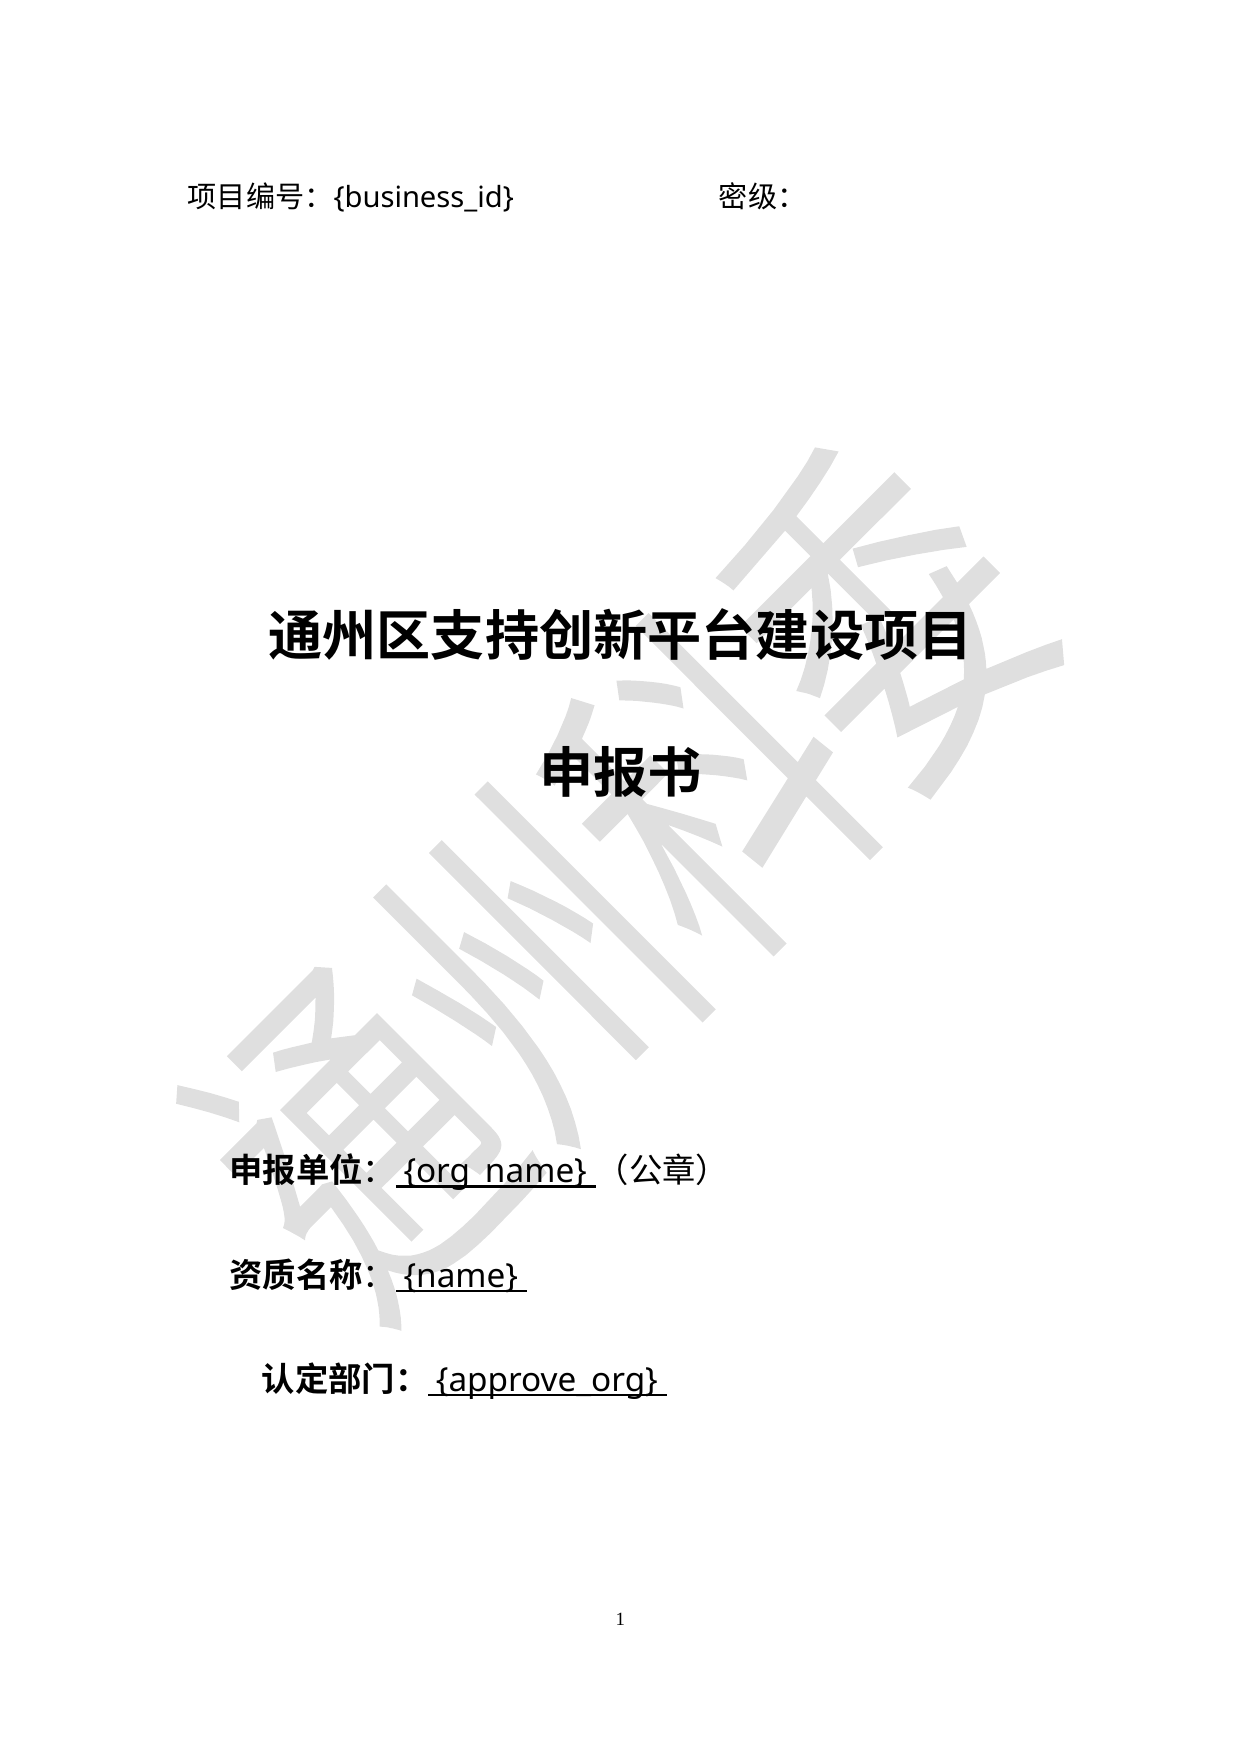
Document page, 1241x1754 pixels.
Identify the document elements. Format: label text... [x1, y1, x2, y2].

text 项目编号：{business_id} 密级： [187, 162, 1053, 227]
text 认定部门： {approve_org} [187, 1349, 1053, 1402]
text 申报单位： {org_name} （公章） [187, 1141, 1053, 1193]
text 通州区支持创新平台建设项目 [187, 583, 1053, 681]
text 申报书 [187, 720, 1053, 818]
text 资质名称： {name} [187, 1245, 1053, 1297]
